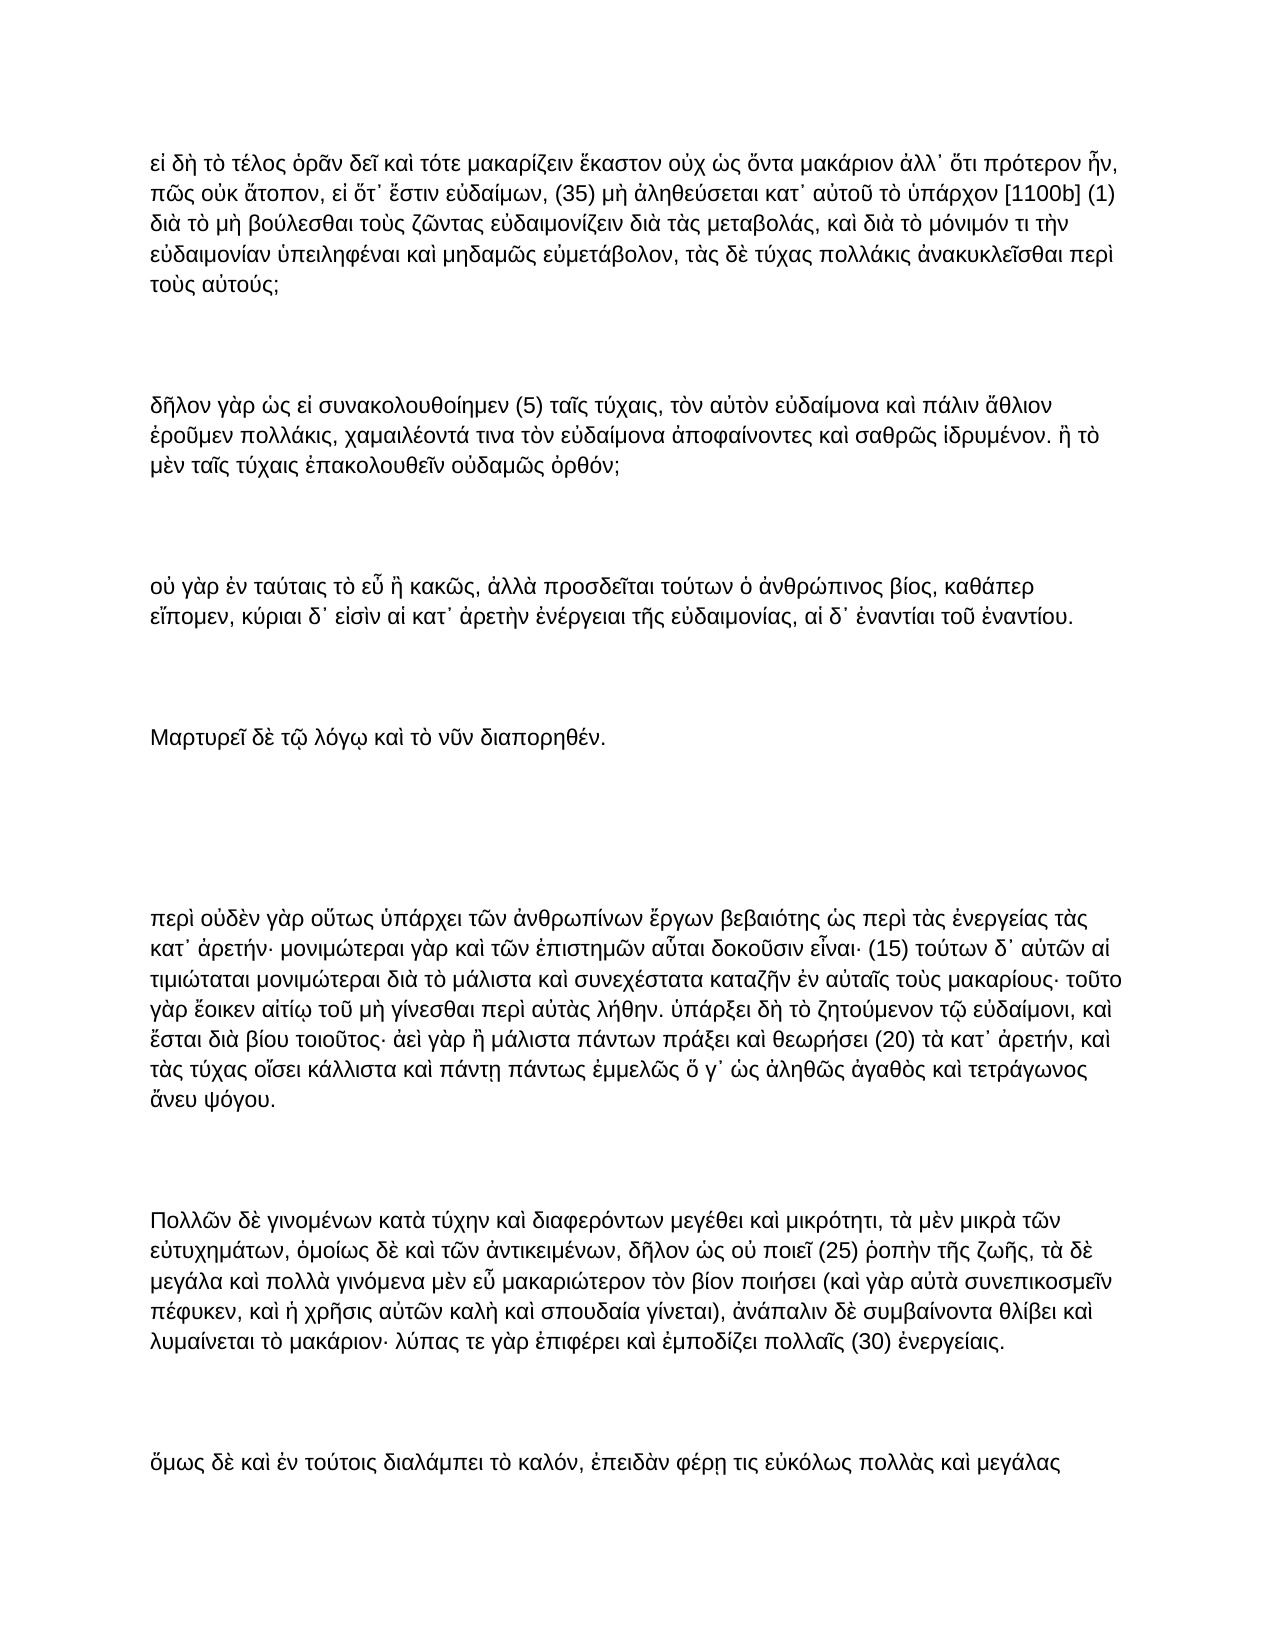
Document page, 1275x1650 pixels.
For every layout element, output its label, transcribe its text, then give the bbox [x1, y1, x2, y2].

text περὶ οὐδὲν γὰρ οὕτως ὑπάρχει τῶν ἀνθρωπίνων ἔργων βεβαιότης ὡς περὶ τὰς ἐνεργείας τὰς κατ᾽ ἀρετήν· μονιμώτεραι γὰρ καὶ τῶν ἐπιστημῶν αὗται δοκοῦσιν εἶναι· (15) τούτων δ᾽ αὐτῶν αἱ τιμιώταται μονιμώτεραι διὰ τὸ μάλιστα καὶ συνεχέστατα καταζῆν ἐν αὐταῖς τοὺς μακαρίους· τοῦτο γὰρ ἔοικεν αἰτίῳ τοῦ μὴ γίνεσθαι περὶ αὐτὰς λήθην. ὑπάρξει δὴ τὸ ζητούμενον τῷ εὐδαίμονι, καὶ ἔσται διὰ βίου τοιοῦτος· ἀεὶ γὰρ ἢ μάλιστα πάντων πράξει καὶ θεωρήσει (20) τὰ κατ᾽ ἀρετήν, καὶ τὰς τύχας οἴσει κάλλιστα καὶ πάντῃ πάντως ἐμμελῶς ὅ γ᾽ ὡς ἀληθῶς ἀγαθὸς καὶ τετράγωνος ἄνευ ψόγου. [150, 905, 1125, 1113]
text Πολλῶν δὲ γινομένων κατὰ τύχην καὶ διαφερόντων μεγέθει καὶ μικρότητι, τὰ μὲν μικρὰ τῶν εὐτυχημάτων, ὁμοίως δὲ καὶ τῶν ἀντικειμένων, δῆλον ὡς οὐ ποιεῖ (25) ῥοπὴν τῆς ζωῆς, τὰ δὲ μεγάλα καὶ πολλὰ γινόμενα μὲν εὖ μακαριώτερον τὸν βίον ποιήσει (καὶ γὰρ αὐτὰ συνεπικοσμεῖν πέφυκεν, καὶ ἡ χρῆσις αὐτῶν καλὴ καὶ σπουδαία γίνεται), ἀνάπαλιν δὲ συμβαίνοντα θλίβει καὶ λυμαίνεται τὸ μακάριον· λύπας τε γὰρ ἐπιφέρει καὶ ἐμποδίζει πολλαῖς (30) ἐνεργείαις. [150, 1207, 1125, 1354]
text Μαρτυρεῖ δὲ τῷ λόγῳ καὶ τὸ νῦν διαπορηθέν. [150, 724, 1125, 750]
text εἰ δὴ τὸ τέλος ὁρᾶν δεῖ καὶ τότε μακαρίζειν ἕκαστον οὐχ ὡς ὄντα μακάριον ἀλλ᾽ ὅτι πρότερον ἦν, πῶς οὐκ ἄτοπον, εἰ ὅτ᾽ ἔστιν εὐδαίμων, (35) μὴ ἀληθεύσεται κατ᾽ αὐτοῦ τὸ ὑπάρχον [1100b] (1) διὰ τὸ μὴ βούλεσθαι τοὺς ζῶντας εὐδαιμονίζειν διὰ τὰς μεταβολάς, καὶ διὰ τὸ μόνιμόν τι τὴν εὐδαιμονίαν ὑπειληφέναι καὶ μηδαμῶς εὐμετάβολον, τὰς δὲ τύχας πολλάκις ἀνακυκλεῖσθαι περὶ τοὺς αὐτούς; [150, 150, 1125, 297]
text οὐ γὰρ ἐν ταύταις τὸ εὖ ἢ κακῶς, ἀλλὰ προσδεῖται τούτων ὁ ἀνθρώπινος βίος, καθάπερ εἴπομεν, κύριαι δ᾽ εἰσὶν αἱ κατ᾽ ἀρετὴν ἐνέργειαι τῆς εὐδαιμονίας, αἱ δ᾽ ἐναντίαι τοῦ ἐναντίου. [150, 573, 1125, 629]
text ὅμως δὲ καὶ ἐν τούτοις διαλάμπει τὸ καλόν, ἐπειδὰν φέρῃ τις εὐκόλως πολλὰς καὶ μεγάλας ἀτυχίας, μὴ δι᾽ ἀναλγησίαν, ἀλλὰ γεννάδας ὢν καὶ μεγαλόψυχος. [150, 1449, 1125, 1475]
text δῆλον γὰρ ὡς εἰ συνακολουθοίημεν (5) ταῖς τύχαις, τὸν αὐτὸν εὐδαίμονα καὶ πάλιν ἄθλιον ἐροῦμεν πολλάκις, χαμαιλέοντά τινα τὸν εὐδαίμονα ἀποφαίνοντες καὶ σαθρῶς ἱδρυμένον. ἢ τὸ μὲν ταῖς τύχαις ἐπακολουθεῖν οὐδαμῶς ὀρθόν; [150, 392, 1125, 478]
